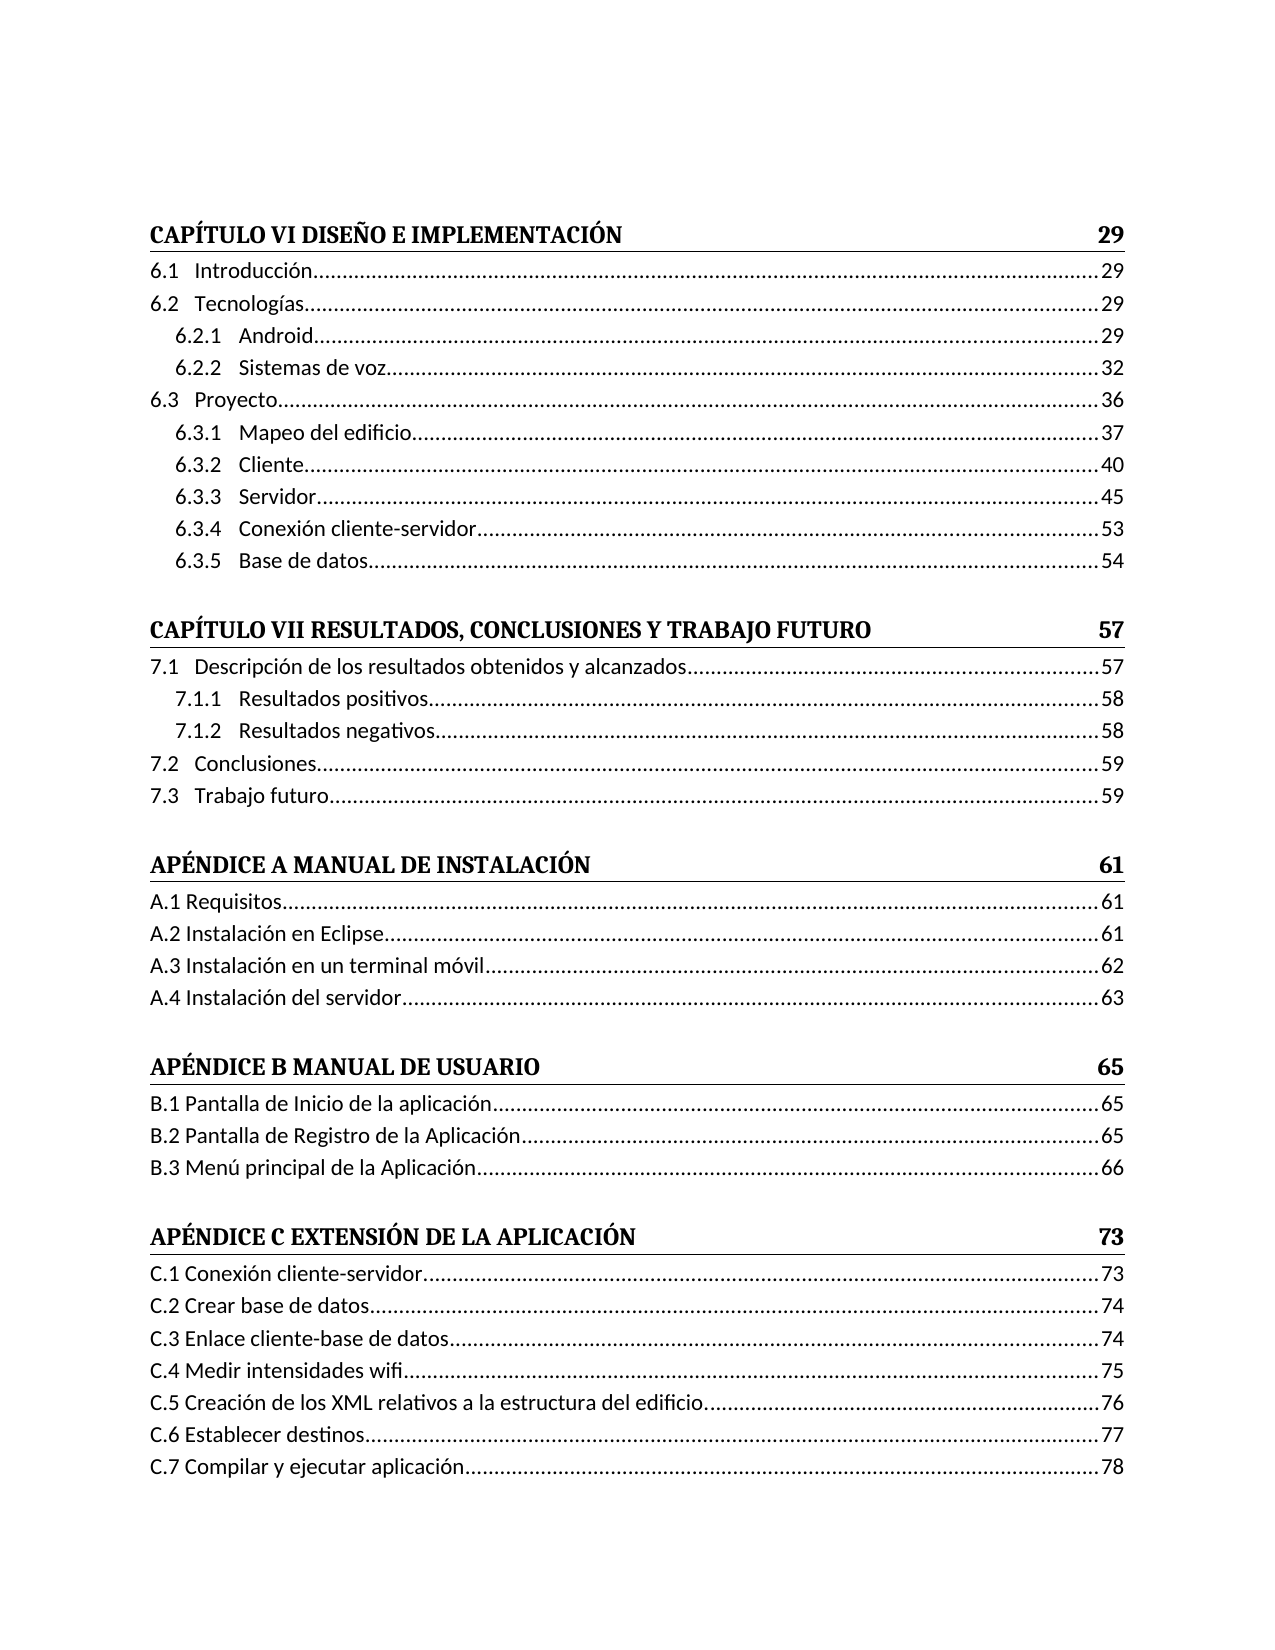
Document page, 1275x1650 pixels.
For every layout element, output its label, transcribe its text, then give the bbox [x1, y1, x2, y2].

text Apéndice B Manual de usuario 65 [150, 1053, 1125, 1084]
text 6.3.1 Mapeo del edificio 37 [175, 418, 1125, 446]
text 6.2 Tecnologías 29 [150, 289, 1125, 317]
text 6.3 Proyecto 36 [150, 385, 1125, 413]
text 7.2 Conclusiones 59 [150, 749, 1125, 777]
text Capítulo VII Resultados, conclusiones y trabajo futuro 57 [150, 616, 1125, 647]
text C.2 Crear base de datos 74 [150, 1292, 1125, 1319]
text Apéndice C Extensión de la aplicación 73 [150, 1223, 1125, 1254]
text B.1 Pantalla de Inicio de la aplicación 65 [150, 1089, 1125, 1117]
text B.2 Pantalla de Registro de la Aplicación 65 [150, 1121, 1125, 1149]
text B.3 Menú principal de la Aplicación 66 [150, 1153, 1125, 1182]
text A.3 Instalación en un terminal móvil 62 [150, 951, 1125, 979]
text A.2 Instalación en Eclipse 61 [150, 919, 1125, 947]
text A.1 Requisitos 61 [150, 887, 1125, 915]
text 6.3.4 Conexión cliente-servidor 53 [175, 514, 1125, 542]
text 6.3.3 Servidor 45 [175, 482, 1125, 510]
text 7.1 Descripción de los resultados obtenidos y alcanzados 57 [150, 652, 1125, 680]
text A.4 Instalación del servidor 63 [150, 983, 1125, 1011]
text Apéndice A Manual de instalación 61 [150, 851, 1125, 881]
text Capítulo VI Diseño e implementación 29 [150, 221, 1125, 251]
text C.7 Compilar y ejecutar aplicación 78 [150, 1452, 1125, 1481]
text C.4 Medir intensidades wifi 75 [150, 1356, 1125, 1384]
text C.3 Enlace cliente-base de datos 74 [150, 1324, 1125, 1352]
text 6.2.2 Sistemas de voz 32 [175, 353, 1125, 381]
text C.5 Creación de los XML relativos a la estructura del edificio. 76 [150, 1388, 1125, 1416]
text 7.1.1 Resultados positivos 58 [175, 684, 1125, 712]
text 7.1.2 Resultados negativos 58 [175, 717, 1125, 744]
text C.6 Establecer destinos 77 [150, 1420, 1125, 1448]
text 6.2.1 Android 29 [175, 321, 1125, 349]
text 6.3.2 Cliente 40 [175, 450, 1125, 478]
text 6.1 Introducción 29 [150, 257, 1125, 285]
text 7.3 Trabajo futuro 59 [150, 781, 1125, 809]
text 6.3.5 Base de datos 54 [175, 546, 1125, 574]
text C.1 Conexión cliente-servidor. 73 [150, 1259, 1125, 1287]
